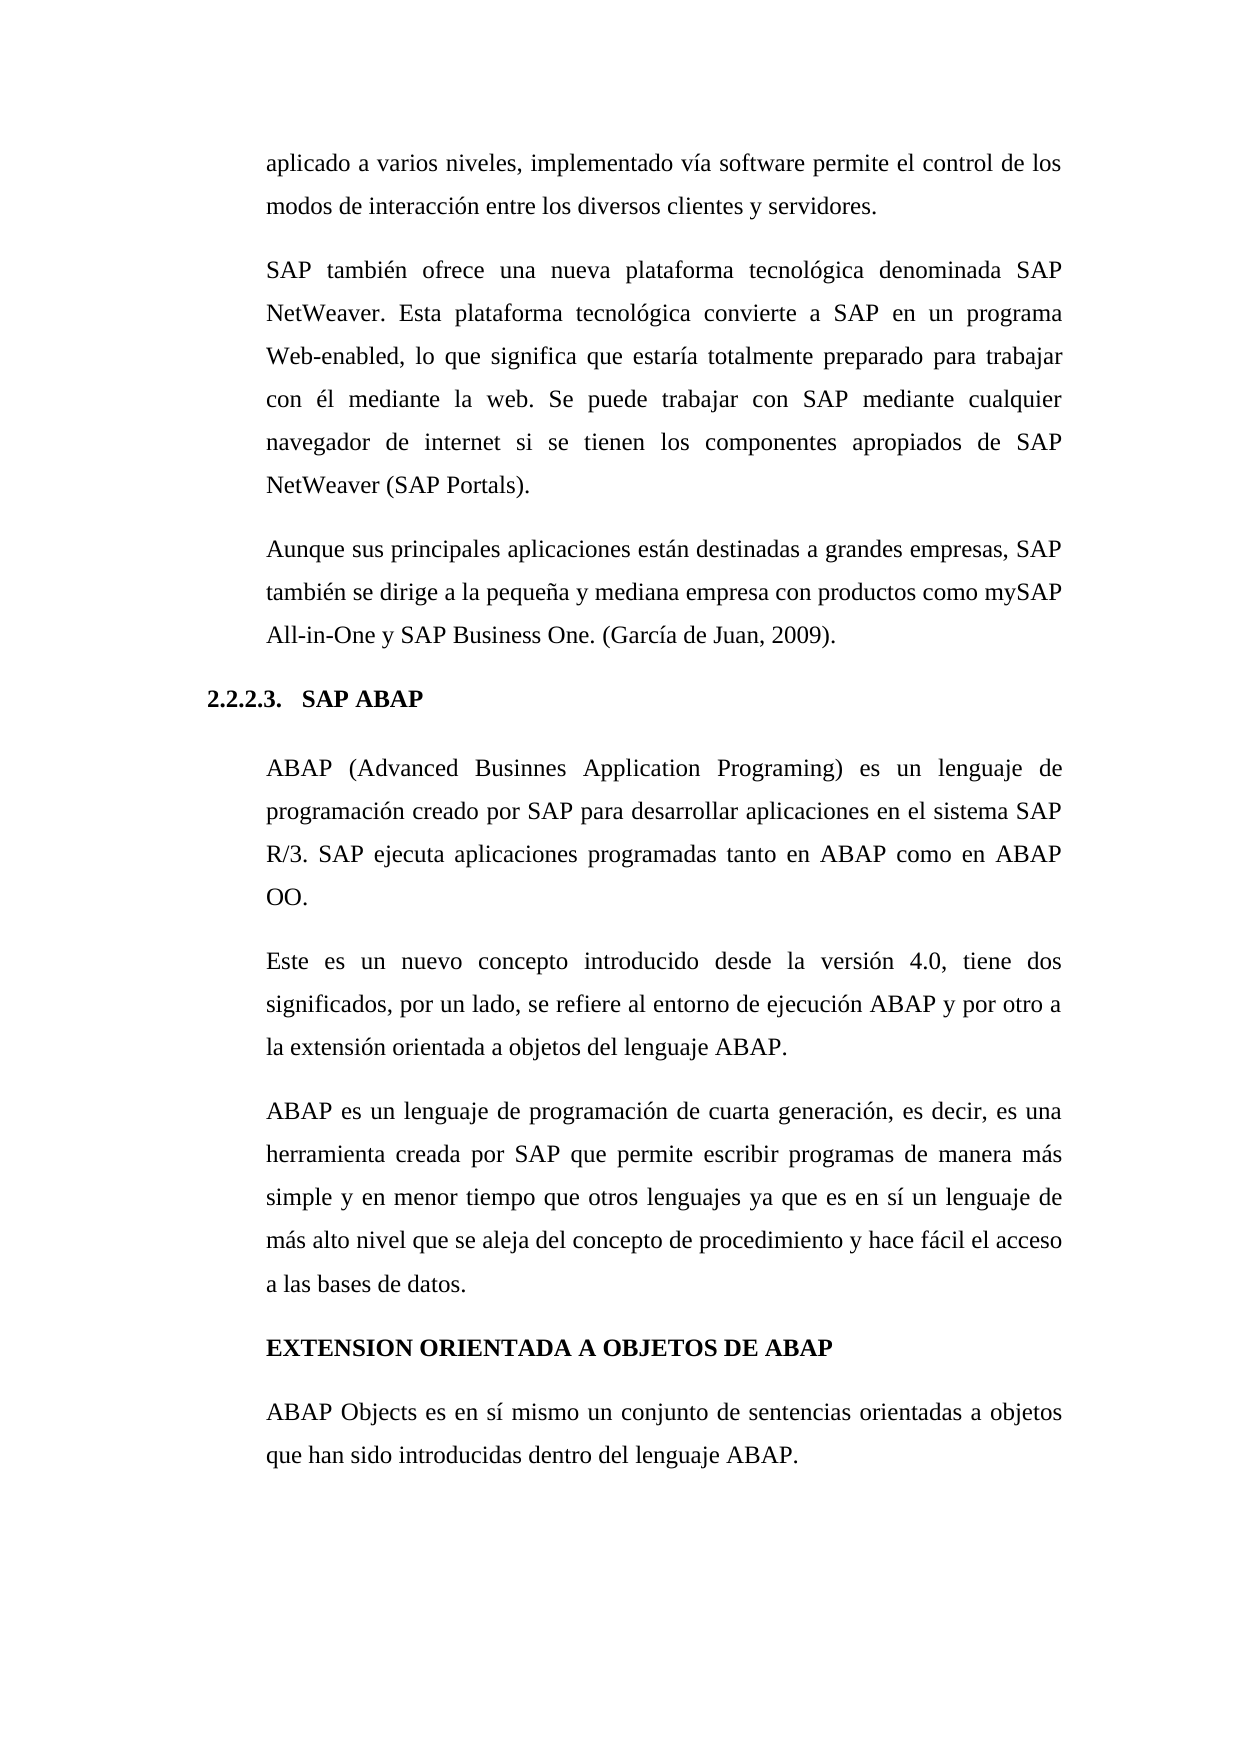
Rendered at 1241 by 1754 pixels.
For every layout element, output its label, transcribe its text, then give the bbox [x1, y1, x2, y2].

text SAP también ofrece una nueva plataforma tecnológica denominada SAP NetWeaver. Esta plataforma tecnológica convierte a SAP en un programa Web-enabled, lo que significa que estaría totalmente preparado para trabajar con él mediante la web. Se puede trabajar con SAP mediante cualquier navegador de internet si se tienen los componentes apropiados de SAP NetWeaver (SAP Portals). [266, 255, 1063, 499]
text ABAP es un lenguaje de programación de cuarta generación, es decir, es una herramienta creada por SAP que permite escribir programas de manera más simple y en menor tiempo que otros lenguajes ya que es en sí un lenguaje de más alto nivel que se aleja del concepto de procedimiento y hace fácil el acceso a las bases de datos. [266, 1096, 1063, 1297]
text ABAP Objects es en sí mismo un conjunto de sentencias orientadas a objetos que han sido introducidas dentro del lenguaje ABAP. [266, 1397, 1063, 1468]
text Este es un nuevo concepto introducido desde la versión 4.0, tiene dos significados, por un lado, se refiere al entorno de ejecución ABAP y por otro a la extensión orientada a objetos del lenguaje ABAP. [266, 946, 1063, 1061]
text EXTENSION ORIENTADA A OBJETOS DE ABAP [266, 1333, 1063, 1361]
text Aunque sus principales aplicaciones están destinadas a grandes empresas, SAP también se dirige a la pequeña y mediana empresa con productos como mySAP All-in-One y SAP Business One.. [266, 534, 1063, 649]
text ABAP (Advanced Businnes Application Programing) es un lenguaje de programación creado por SAP para desarrollar aplicaciones en el sistema SAP R/3. SAP ejecuta aplicaciones programadas tanto en ABAP como en ABAP OO. [266, 753, 1063, 911]
subtitle SAP ABAP [207, 684, 1063, 713]
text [266, 148, 1063, 219]
